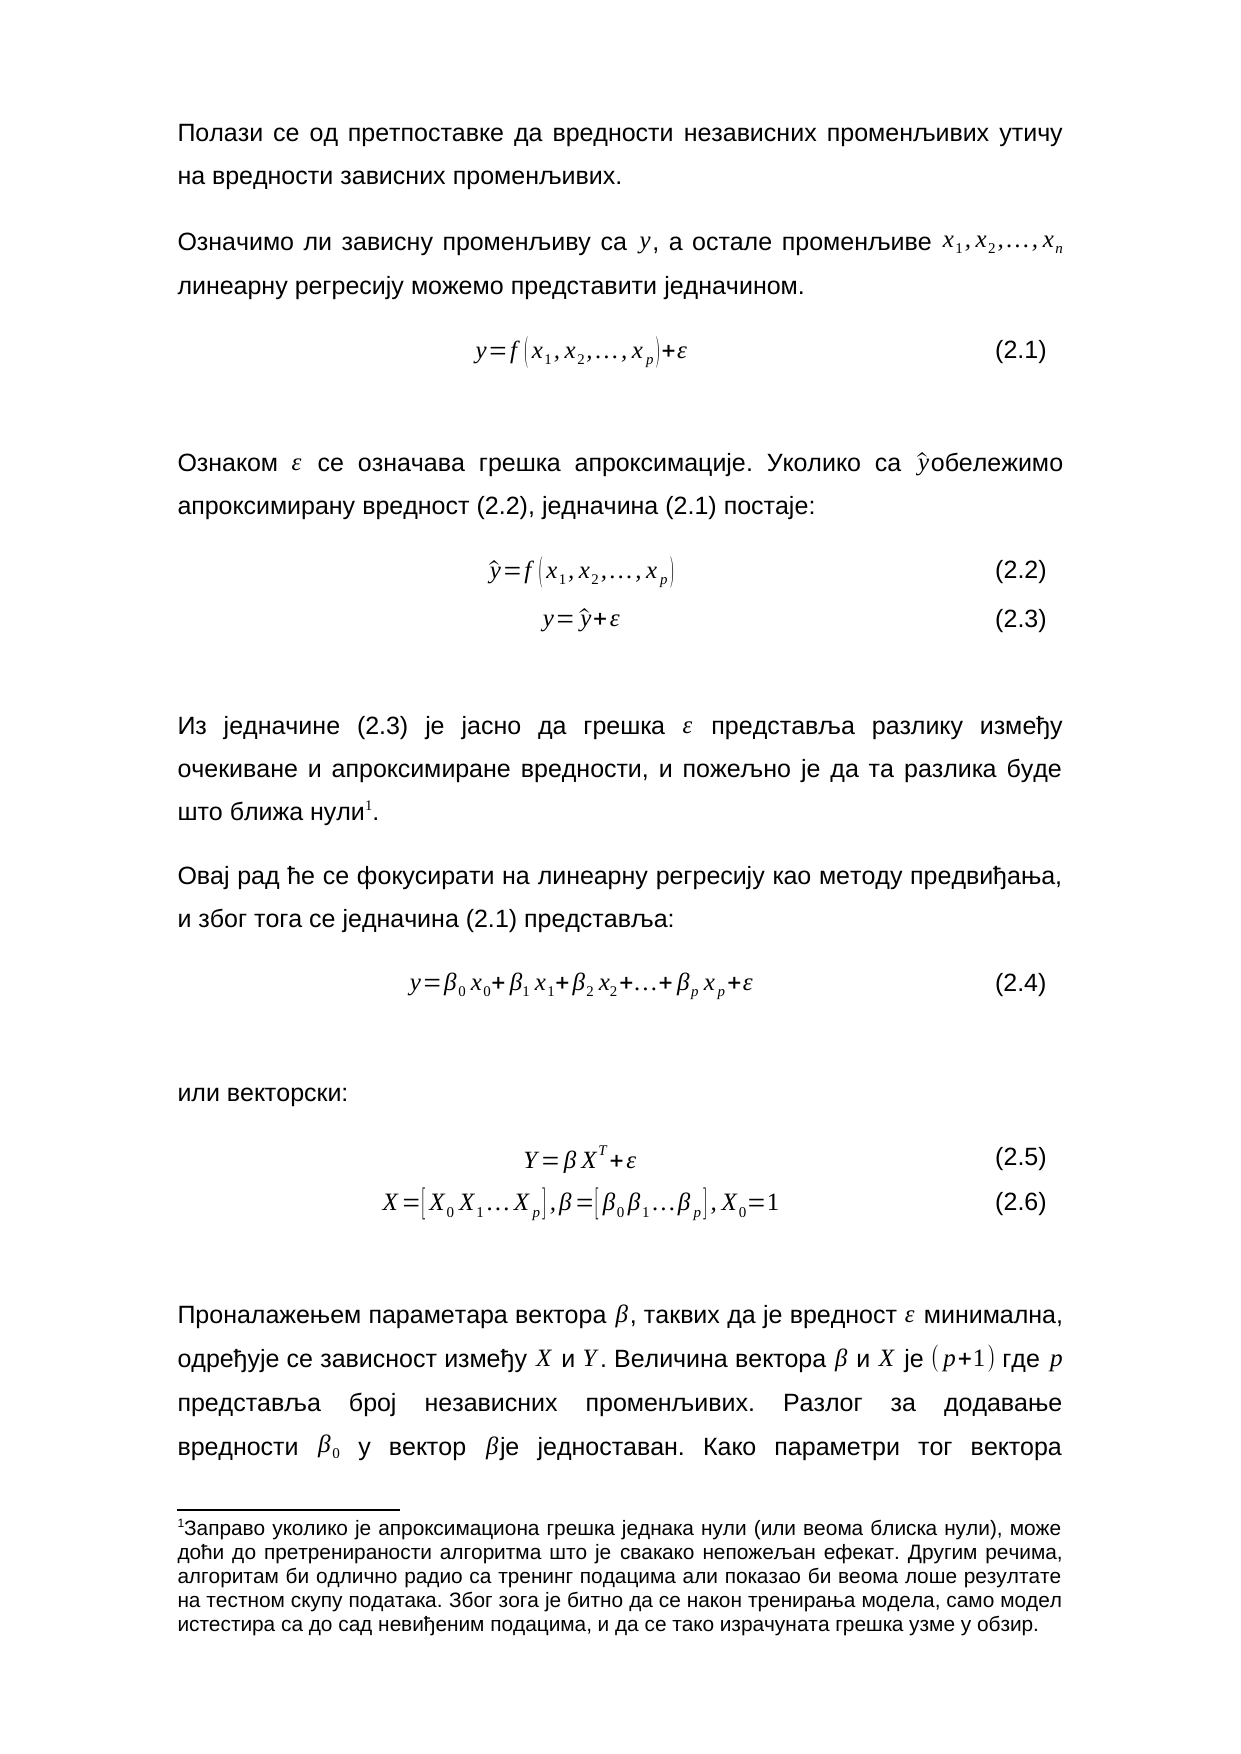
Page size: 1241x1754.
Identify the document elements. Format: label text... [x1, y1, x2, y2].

table_header (2.5) [984, 1142, 1063, 1187]
table_header (2.2) [984, 555, 1063, 604]
table_cell (2.6) [984, 1187, 1063, 1236]
table_header [177, 968, 983, 1014]
table_header (2.4) [984, 968, 1063, 1014]
text Из једначине (2.3) је јасно да грешка представља разлику између очекиване и апроксимиране вредности, и пожељно је да та разлика буде што ближа нули. [177, 711, 1063, 826]
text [177, 118, 1063, 190]
text Ознаком се означава грешка апроксимације. Уколико са обележимо апроксимирану вредност (2.2), једначина (2.1) постаје: [177, 448, 1063, 520]
table_header [177, 1142, 984, 1187]
table_cell [177, 1187, 984, 1236]
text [177, 1300, 1063, 1462]
text Означимо ли зависну променљиву са , а остале променљиве линеарну регресију можемо представити једначином. [177, 225, 1063, 300]
table_cell [177, 604, 984, 647]
text или векторски: [177, 1078, 1063, 1107]
table_cell (2.3) [984, 604, 1063, 647]
text Овај рад ће се фокусирати на линеарну регресију као методу предвиђања, и због тога се једначина (2.1) представља: [177, 861, 1063, 933]
table_header (2.1) [984, 335, 1063, 384]
table_header [177, 555, 984, 604]
table_header [177, 335, 984, 384]
